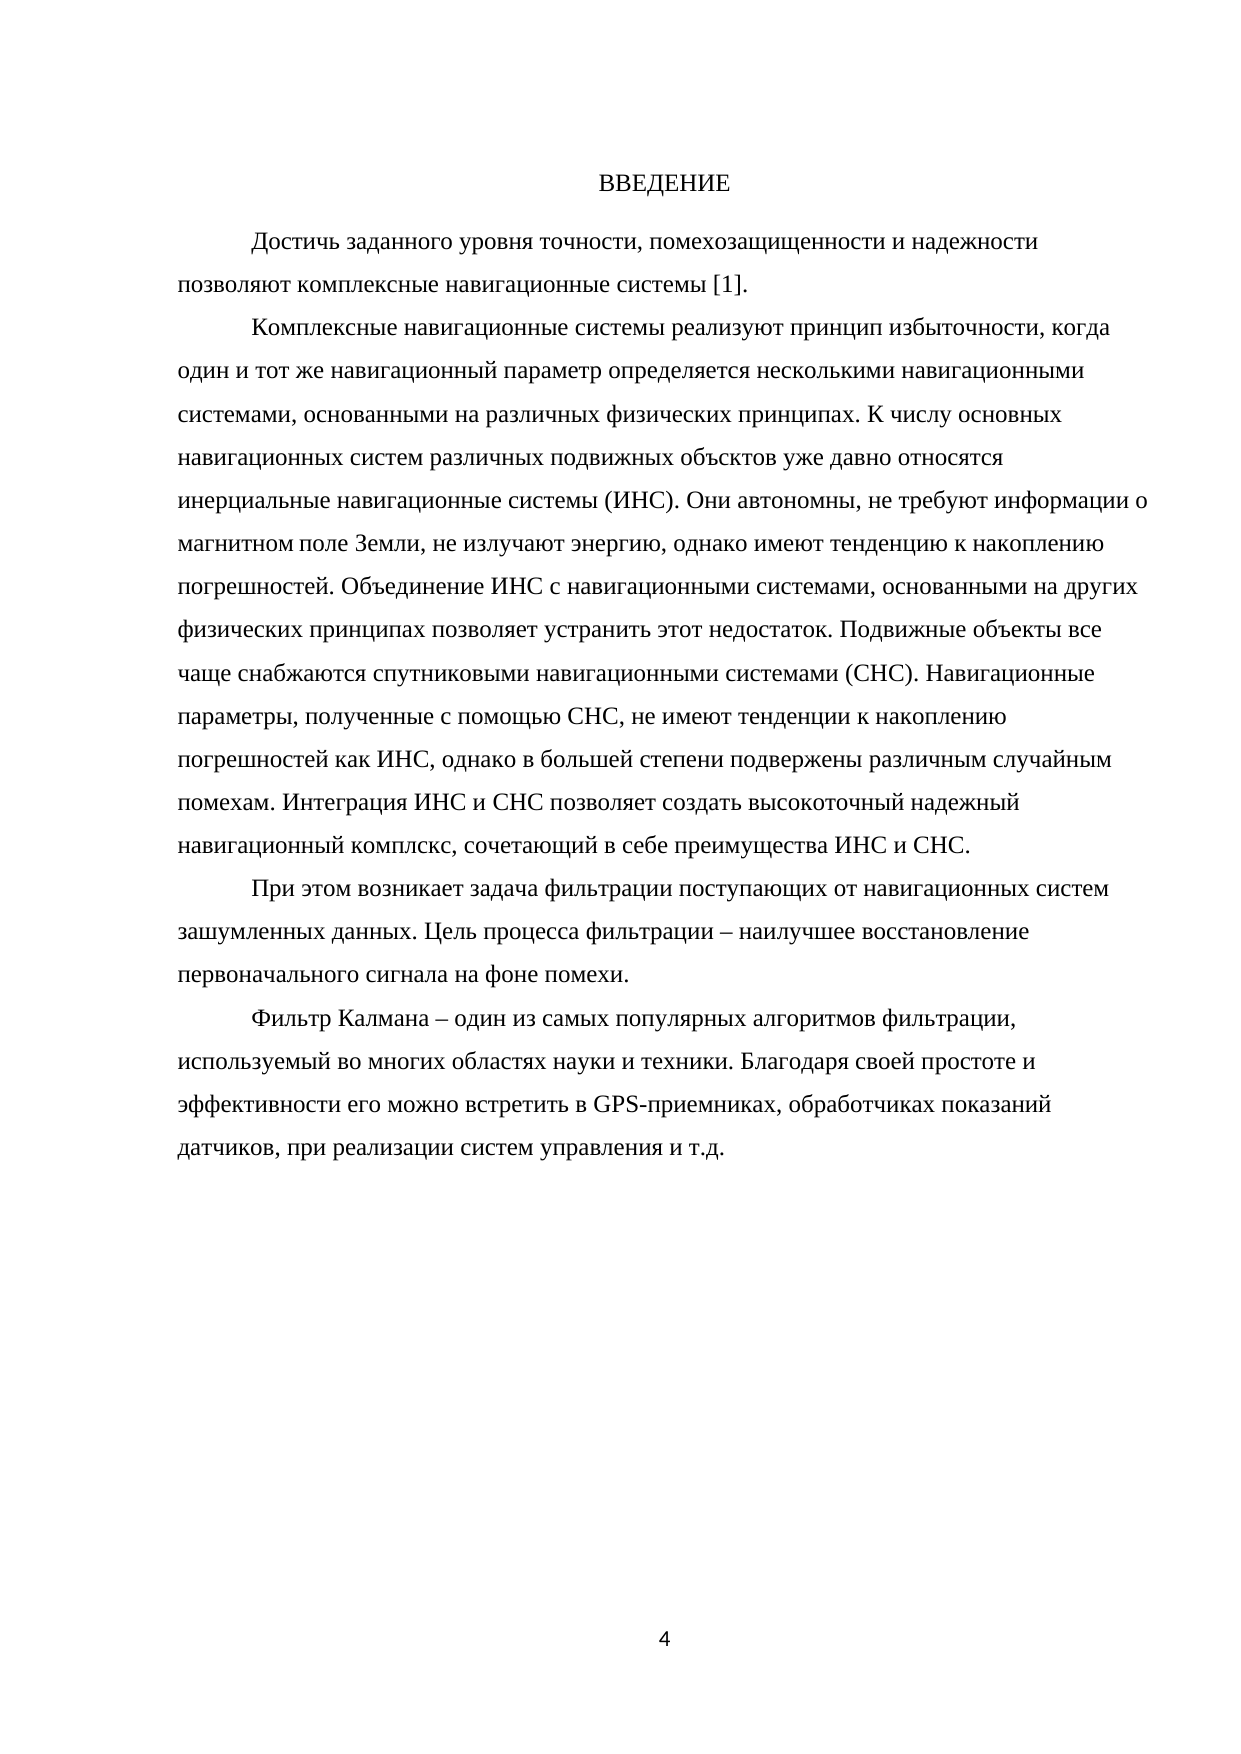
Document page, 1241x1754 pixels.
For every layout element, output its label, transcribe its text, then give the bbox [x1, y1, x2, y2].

text Комплексные навигационные системы реализуют принцип избыточности, когда один и тот же навигационный параметр определяется несколькими навигационными системами, основанными на различных физических принципах. К числу основных навигационных систем различных подвижных объсктов уже давно относятся инерциальные навигационные системы (ИНС). Они автономны, не требуют информации о магнитном поле Земли, не излучают энергию, однако имеют тенденцию к накоплению погрешностей. Объединение ИНС с навигационными системами, основанными на других физических принципах позволяет устранить этот недостаток. Подвижные объекты все чаще снабжаются спутниковыми навигационными системами (СНС). Навигационные параметры, полученные с помощью СНС, не имеют тенденции к накоплению погрешностей как ИНС, однако в большей степени подвержены различным случайным помехам. Интеграция ИНС и СНС позволяет создать высокоточный надежный навигационный комплскс, сочетающий в себе преимущества ИНС и СНС. [177, 312, 1152, 859]
text Фильтр Калмана – один из самых популярных алгоритмов фильтрации, используемый во многих областях науки и техники. Благодаря своей простоте и эффективности его можно встретить в GPS-приемниках, обработчиках показаний датчиков, при реализации систем управления и т.д. [177, 1003, 1152, 1161]
text При этом возникает задача фильтрации поступающих от навигационных систем зашумленных данных. Цель процесса фильтрации – наилучшее восстановление первоначального сигнала на фоне помехи. [177, 873, 1152, 988]
subtitle ВВЕДЕНИЕ [177, 168, 1152, 197]
text Достичь заданного уровня точности, помехозащищенности и надежности позволяют комплексные навигационные системы [1]. [177, 226, 1152, 298]
